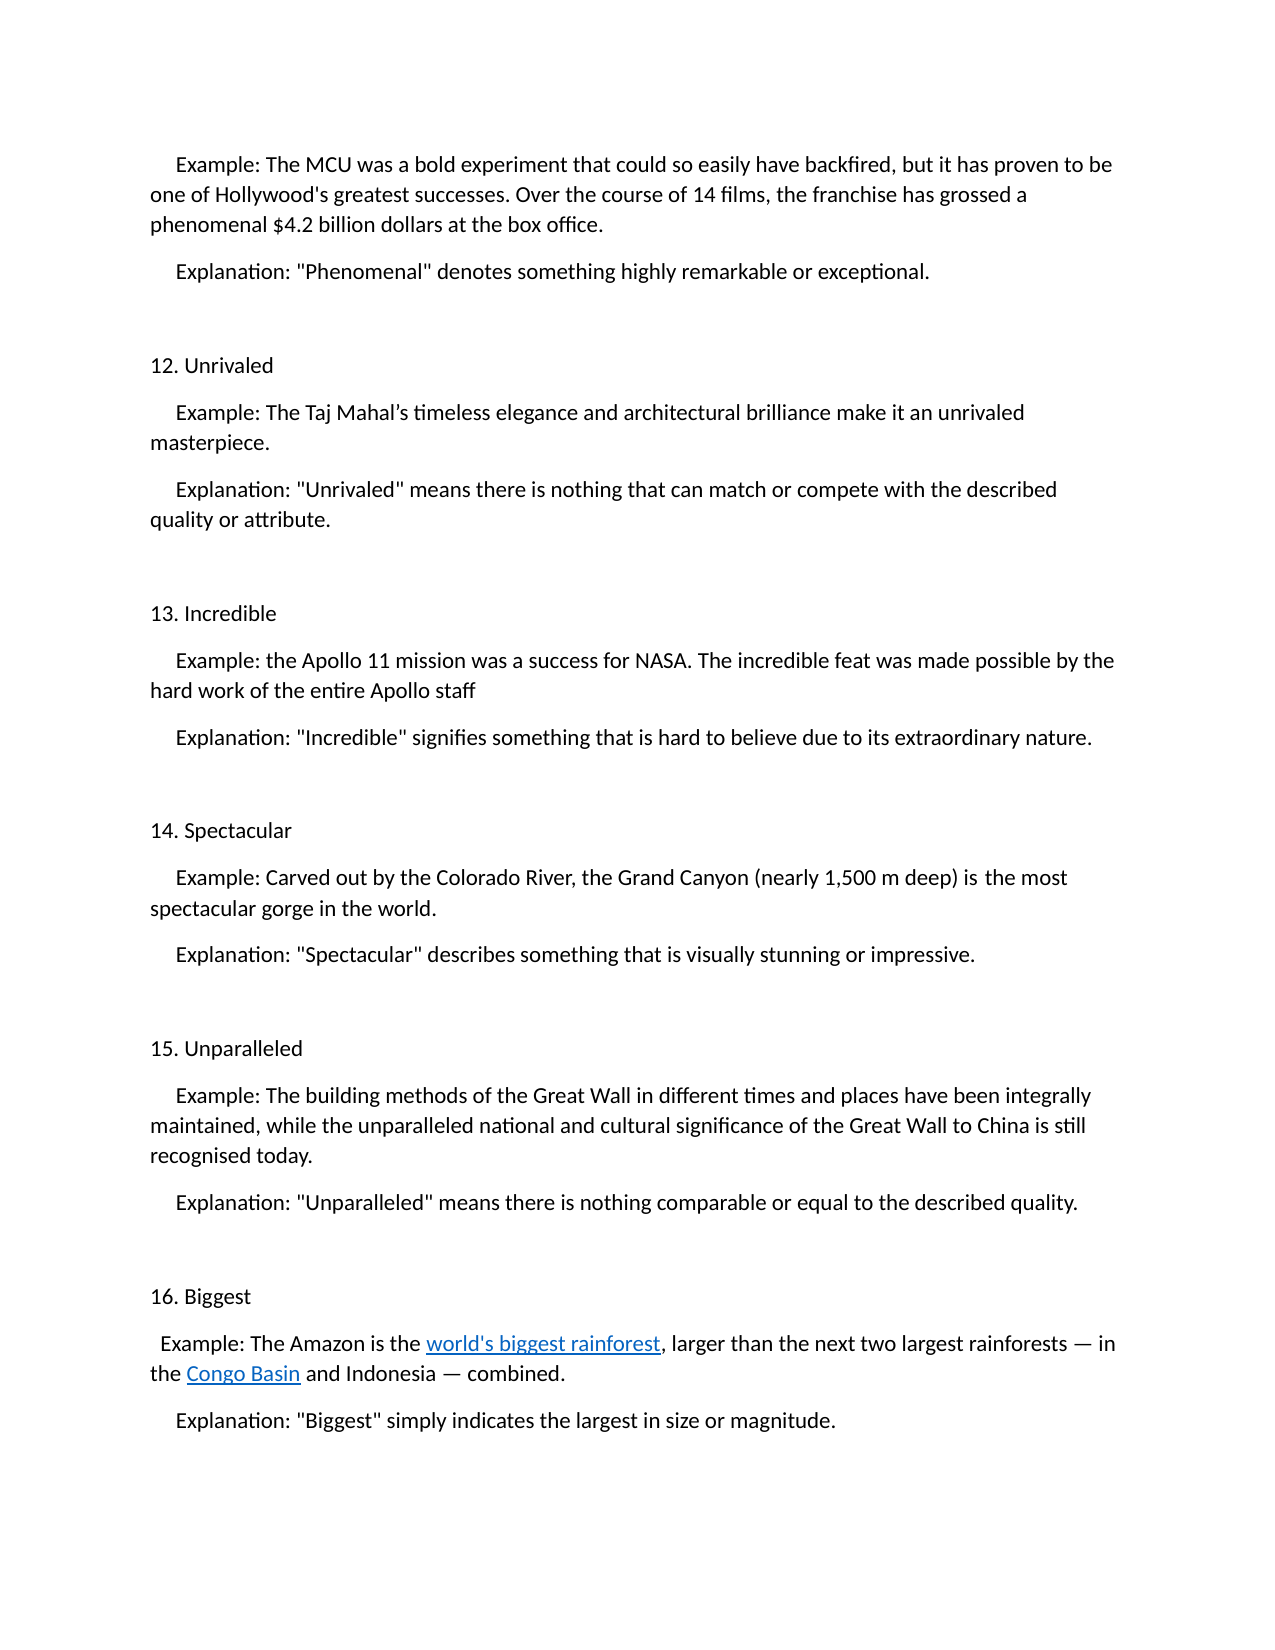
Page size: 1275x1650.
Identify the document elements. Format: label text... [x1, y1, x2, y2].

text Explanation: "Incredible" signifies something that is hard to believe due to its extraordinary nature. [150, 723, 1125, 751]
text 14. Spectacular [150, 817, 1125, 845]
text 16. Biggest [150, 1282, 1125, 1310]
text Explanation: "Phenomenal" denotes something highly remarkable or exceptional. [150, 257, 1125, 285]
text Explanation: "Unparalleled" means there is nothing comparable or equal to the described quality. [150, 1188, 1125, 1217]
text 13. Incredible [150, 599, 1125, 627]
text 12. Unrivaled [150, 351, 1125, 379]
text 15. Unparalleled [150, 1034, 1125, 1062]
text Example: The building methods of the Great Wall in different times and places have been integrally maintained, while the unparalleled national and cultural significance of the Great Wall to China is still recognised today. [150, 1081, 1125, 1170]
text Example: The Amazon is the world's biggest rainforest, larger than the next two largest rainforests — in the Congo Basin and Indonesia — combined. [150, 1329, 1125, 1387]
text Example: Carved out by the Colorado River, the Grand Canyon (nearly 1,500 m deep) is the most spectacular gorge in the world. [150, 863, 1125, 922]
text Example: The MCU was a bold experiment that could so easily have backfired, but it has proven to be one of Hollywood's greatest successes. Over the course of 14 films, the franchise has grossed a phenomenal $4.2 billion dollars at the box office. [150, 150, 1125, 238]
text Explanation: "Biggest" simply indicates the largest in size or magnitude. [150, 1406, 1125, 1434]
text Example: The Taj Mahal’s timeless elegance and architectural brilliance make it an unrivaled masterpiece. [150, 398, 1125, 456]
text Explanation: "Unrivaled" means there is nothing that can match or compete with the described quality or attribute. [150, 475, 1125, 533]
text Explanation: "Spectacular" describes something that is visually stunning or impressive. [150, 941, 1125, 969]
text Example: the Apollo 11 mission was a success for NASA. The incredible feat was made possible by the hard work of the entire Apollo staff [150, 646, 1125, 704]
